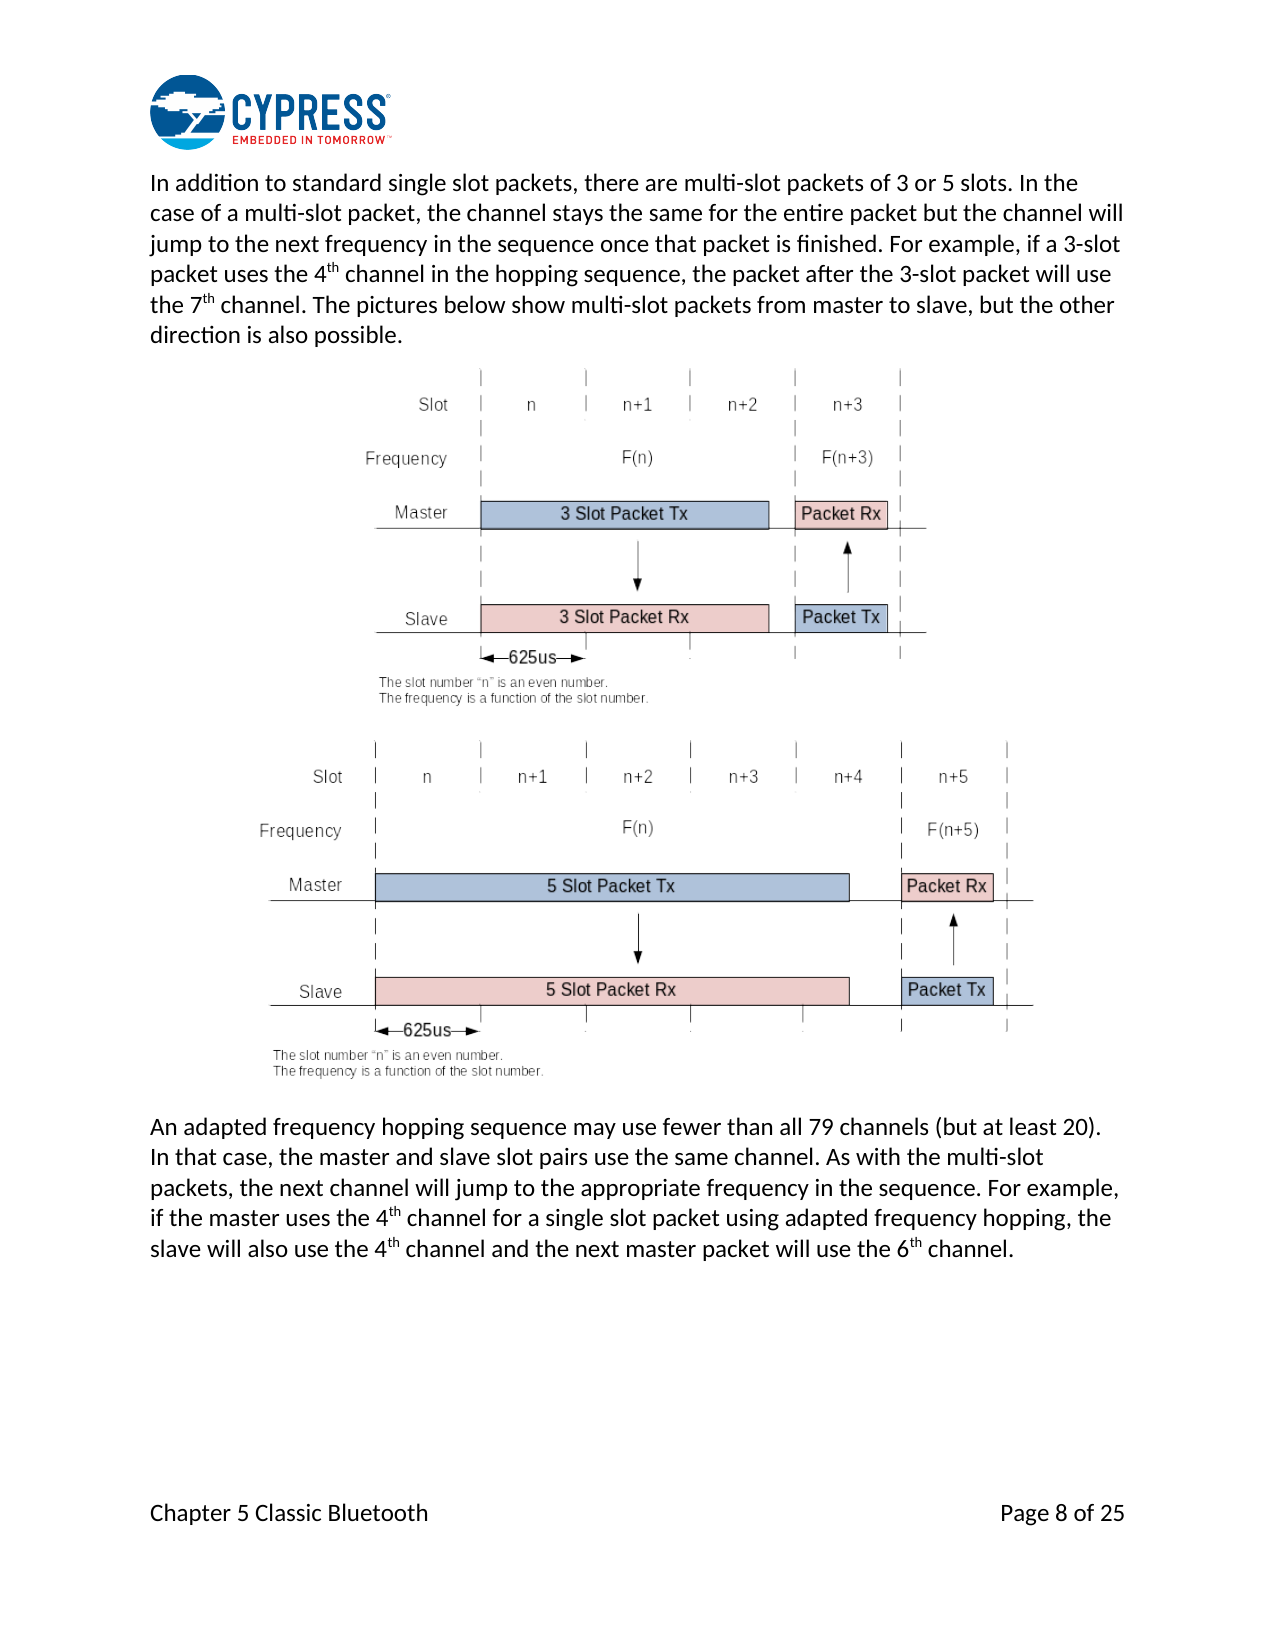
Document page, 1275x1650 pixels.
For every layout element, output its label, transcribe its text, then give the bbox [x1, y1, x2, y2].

text An adapted frequency hopping sequence may use fewer than all 79 channels (but at least 20). In that case, the master and slave slot pairs use the same channel. As with the multi-slot packets, the next channel will jump to the appropriate frequency in the sequence. For example, if the master uses the 4th channel for a single slot packet using adapted frequency hopping, the slave will also use the 4th channel and the next master packet will use the 6th channel. [150, 1111, 1125, 1263]
text In addition to standard single slot packets, there are multi-slot packets of 3 or 5 slots. In the case of a multi-slot packet, the channel stays the same for the entire packet but the channel will jump to the next frequency in the sequence once that packet is finished. For example, if a 3-slot packet uses the 4th channel in the hopping sequence, the packet after the 3-slot packet will use the 7th channel. The pictures below show multi-slot packets from master to slave, but the other direction is also possible. [150, 167, 1125, 350]
picture [150, 75, 392, 150]
